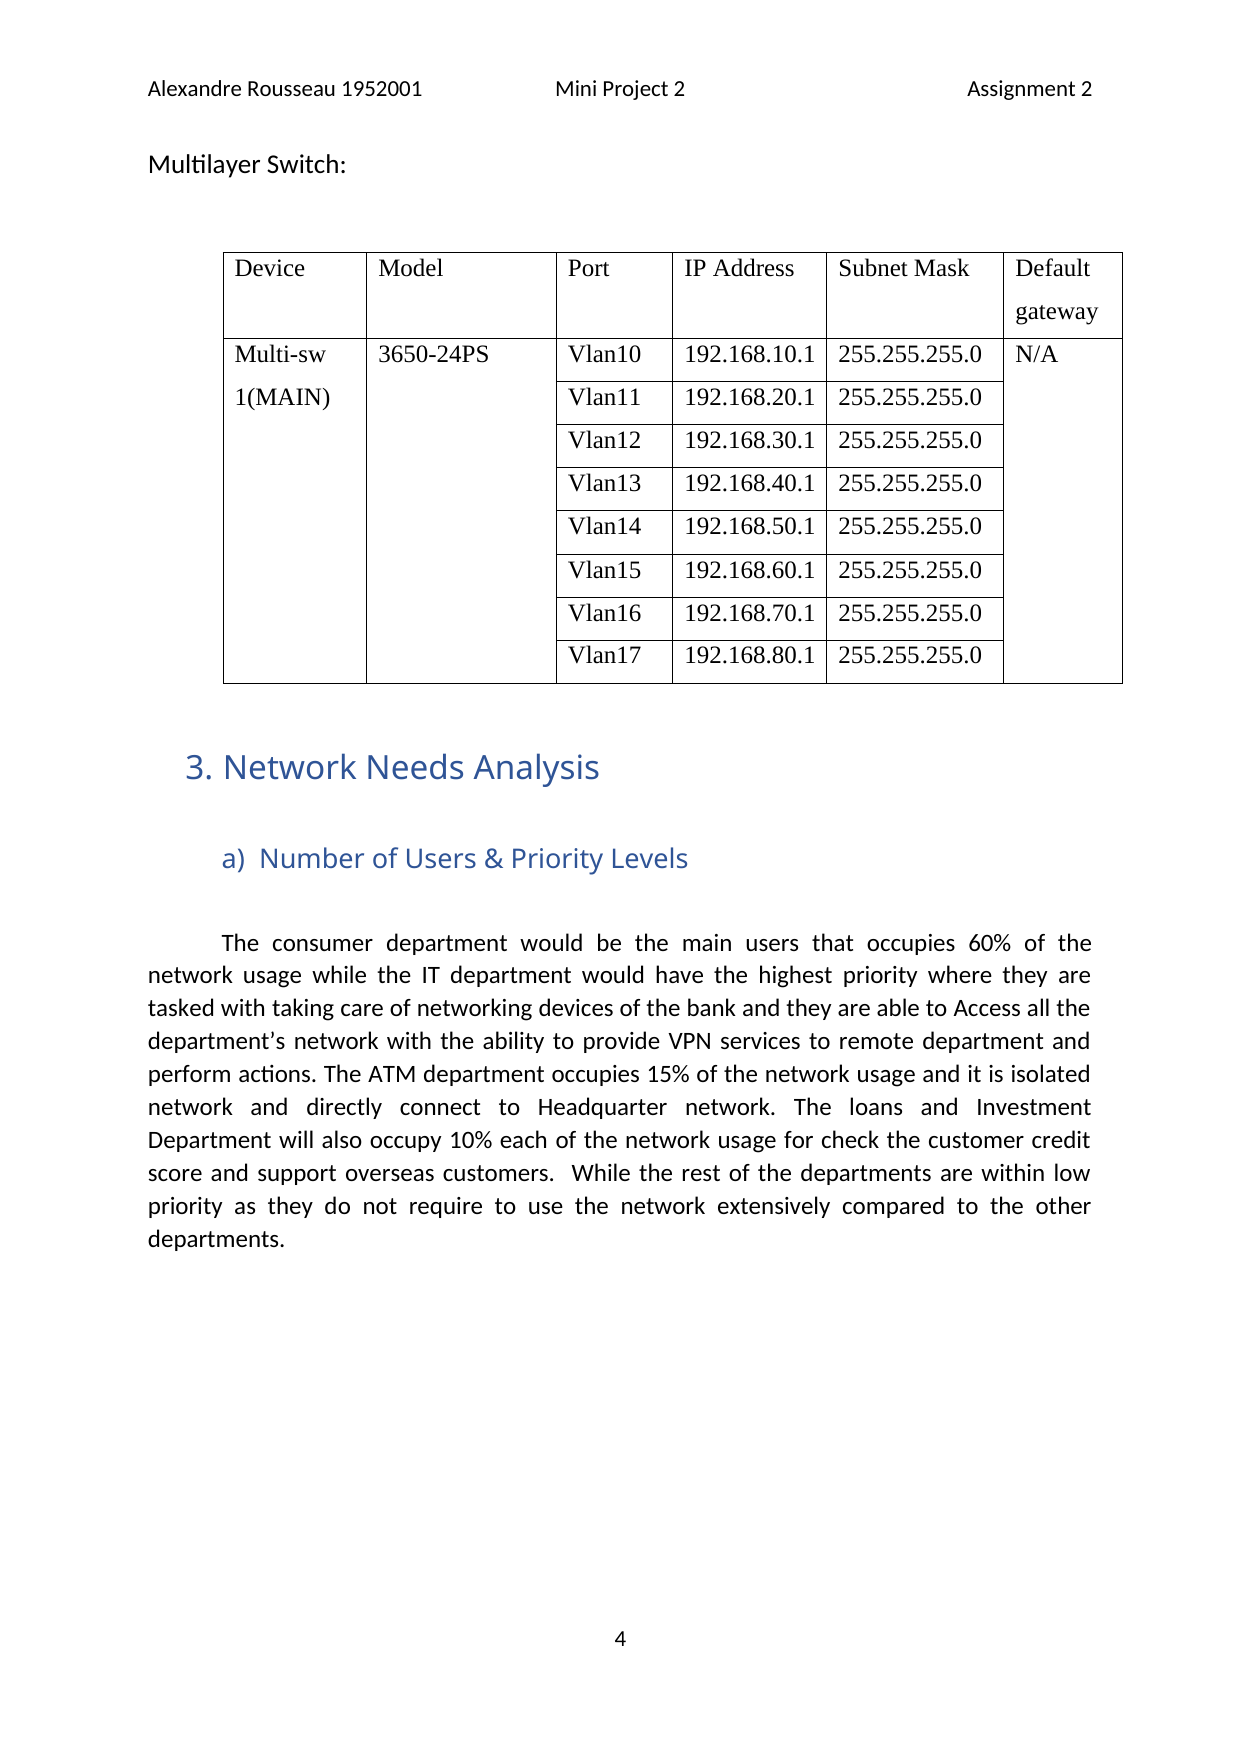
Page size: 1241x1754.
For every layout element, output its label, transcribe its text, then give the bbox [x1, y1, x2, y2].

table_cell N/A [1004, 339, 1122, 682]
table_cell Vlan14 [557, 511, 672, 554]
table_cell Vlan11 [557, 382, 672, 424]
table_cell 192.168.80.1 [673, 641, 826, 682]
table_cell Multi-sw 1(MAIN) [224, 339, 366, 682]
table_cell Vlan16 [557, 598, 672, 639]
table_cell 192.168.10.1 [673, 339, 826, 381]
table_cell Vlan10 [557, 339, 672, 381]
table_cell Vlan12 [557, 425, 672, 467]
table_cell 255.255.255.0 [827, 382, 1003, 424]
table_cell Vlan15 [557, 555, 672, 597]
table_cell 192.168.20.1 [673, 382, 826, 424]
table_cell 192.168.30.1 [673, 425, 826, 467]
table_header Model [367, 253, 556, 338]
table_cell 192.168.70.1 [673, 598, 826, 639]
text Multilayer Switch: [148, 148, 1093, 181]
table_header Device [224, 253, 366, 338]
table_cell 192.168.50.1 [673, 511, 826, 554]
table_cell 192.168.40.1 [673, 468, 826, 510]
table_cell 255.255.255.0 [827, 598, 1003, 639]
table_cell 255.255.255.0 [827, 511, 1003, 554]
subtitle Number of Users & Priority Levels [221, 840, 1093, 877]
text The consumer department would be the main users that occupies 60% of the network usage while the IT department would have the highest priority where they are tasked with taking care of networking devices of the bank and they are able to Access all the department’s network with the ability to provide VPN services to remote department and perform actions. The ATM department occupies 15% of the network usage and it is isolated network and directly connect to Headquarter network. The loans and Investment Department will also occupy 10% each of the network usage for check the customer credit score and support overseas customers. While the rest of the departments are within low priority as they do not require to use the network extensively compared to the other departments. [148, 927, 1093, 1253]
table_cell 255.255.255.0 [827, 339, 1003, 381]
table_cell Vlan13 [557, 468, 672, 510]
table_header Port [557, 253, 672, 338]
table_header Subnet Mask [827, 253, 1003, 338]
table_cell 255.255.255.0 [827, 555, 1003, 597]
subtitle Network Needs Analysis [185, 744, 1093, 789]
table_cell 3650-24PS [367, 339, 556, 682]
table_cell 255.255.255.0 [827, 641, 1003, 682]
table_cell Vlan17 [557, 641, 672, 682]
table_header Default gateway [1004, 253, 1122, 338]
table_cell 255.255.255.0 [827, 468, 1003, 510]
table_header IP Address [673, 253, 826, 338]
table_cell 255.255.255.0 [827, 425, 1003, 467]
table_cell 192.168.60.1 [673, 555, 826, 597]
